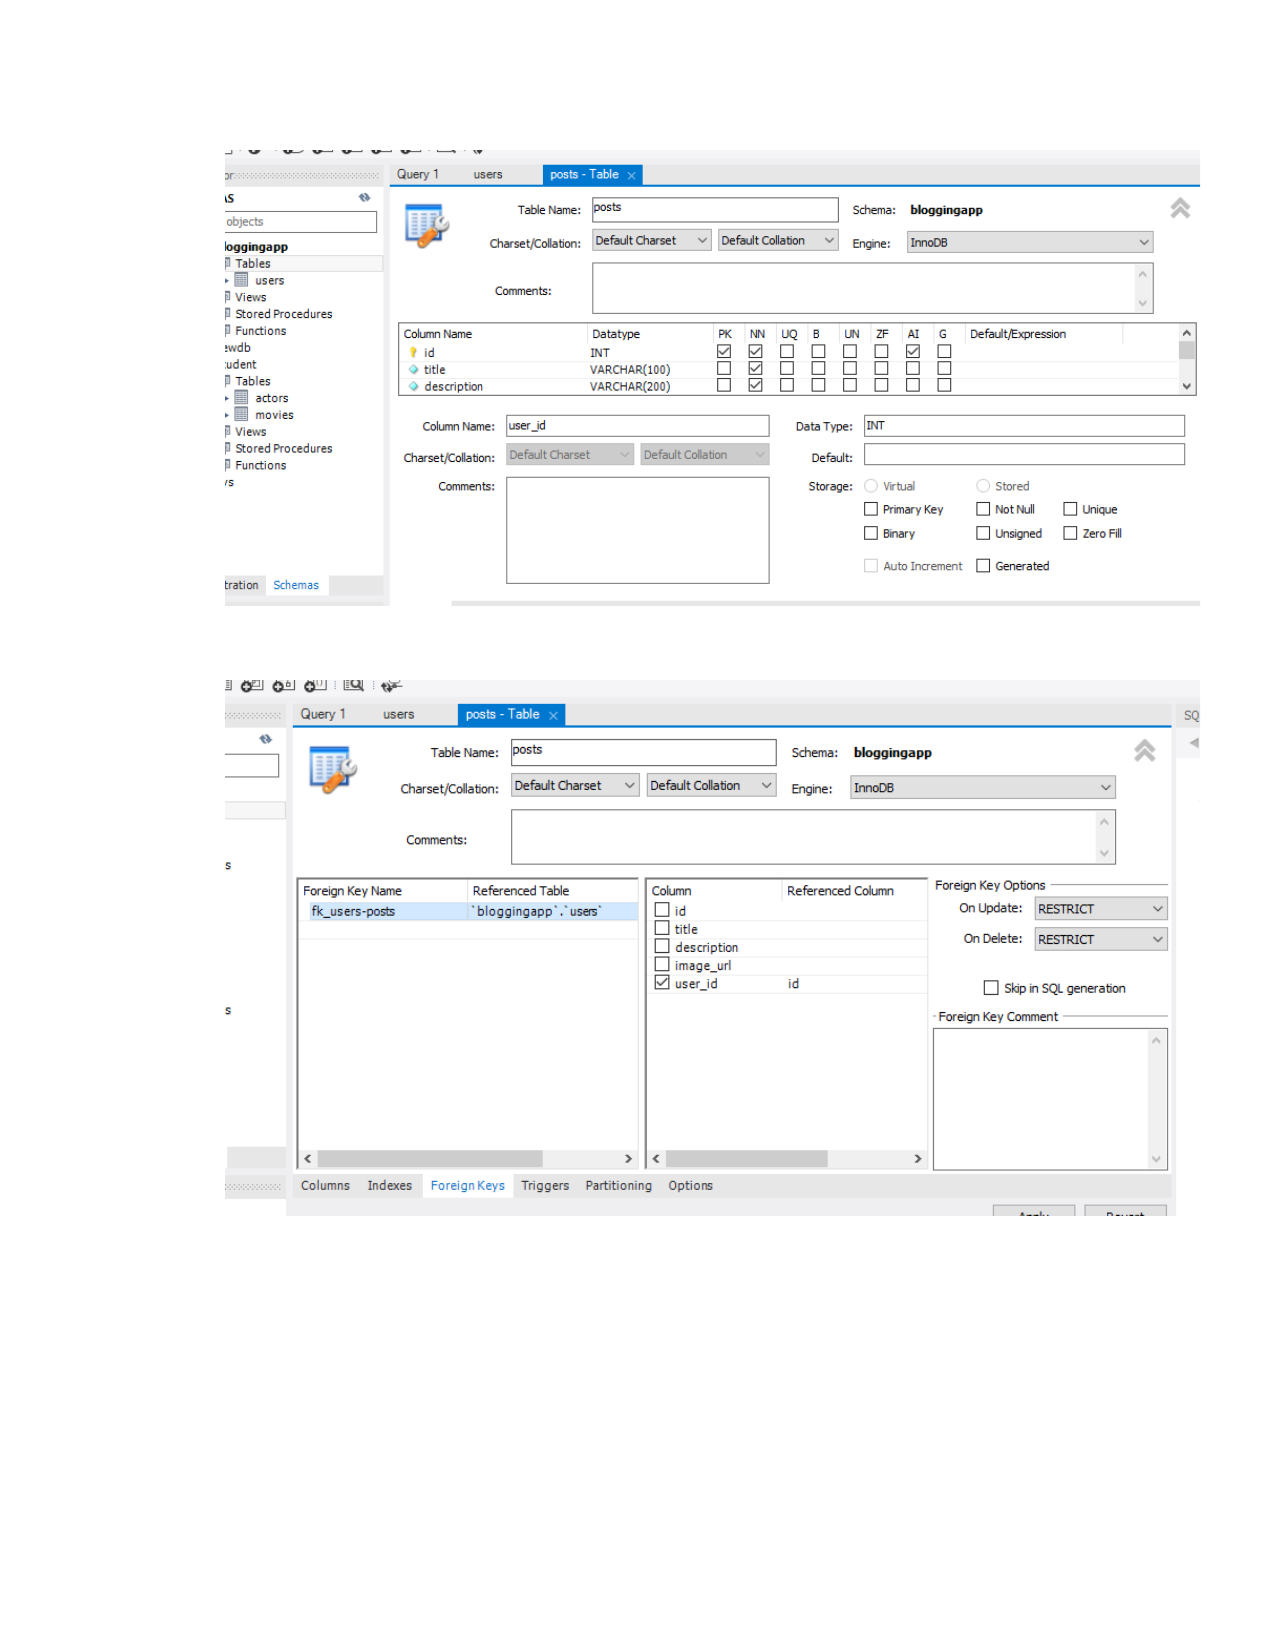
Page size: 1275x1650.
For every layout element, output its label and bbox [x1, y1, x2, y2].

picture [225, 680, 1200, 1216]
picture [225, 150, 1200, 606]
